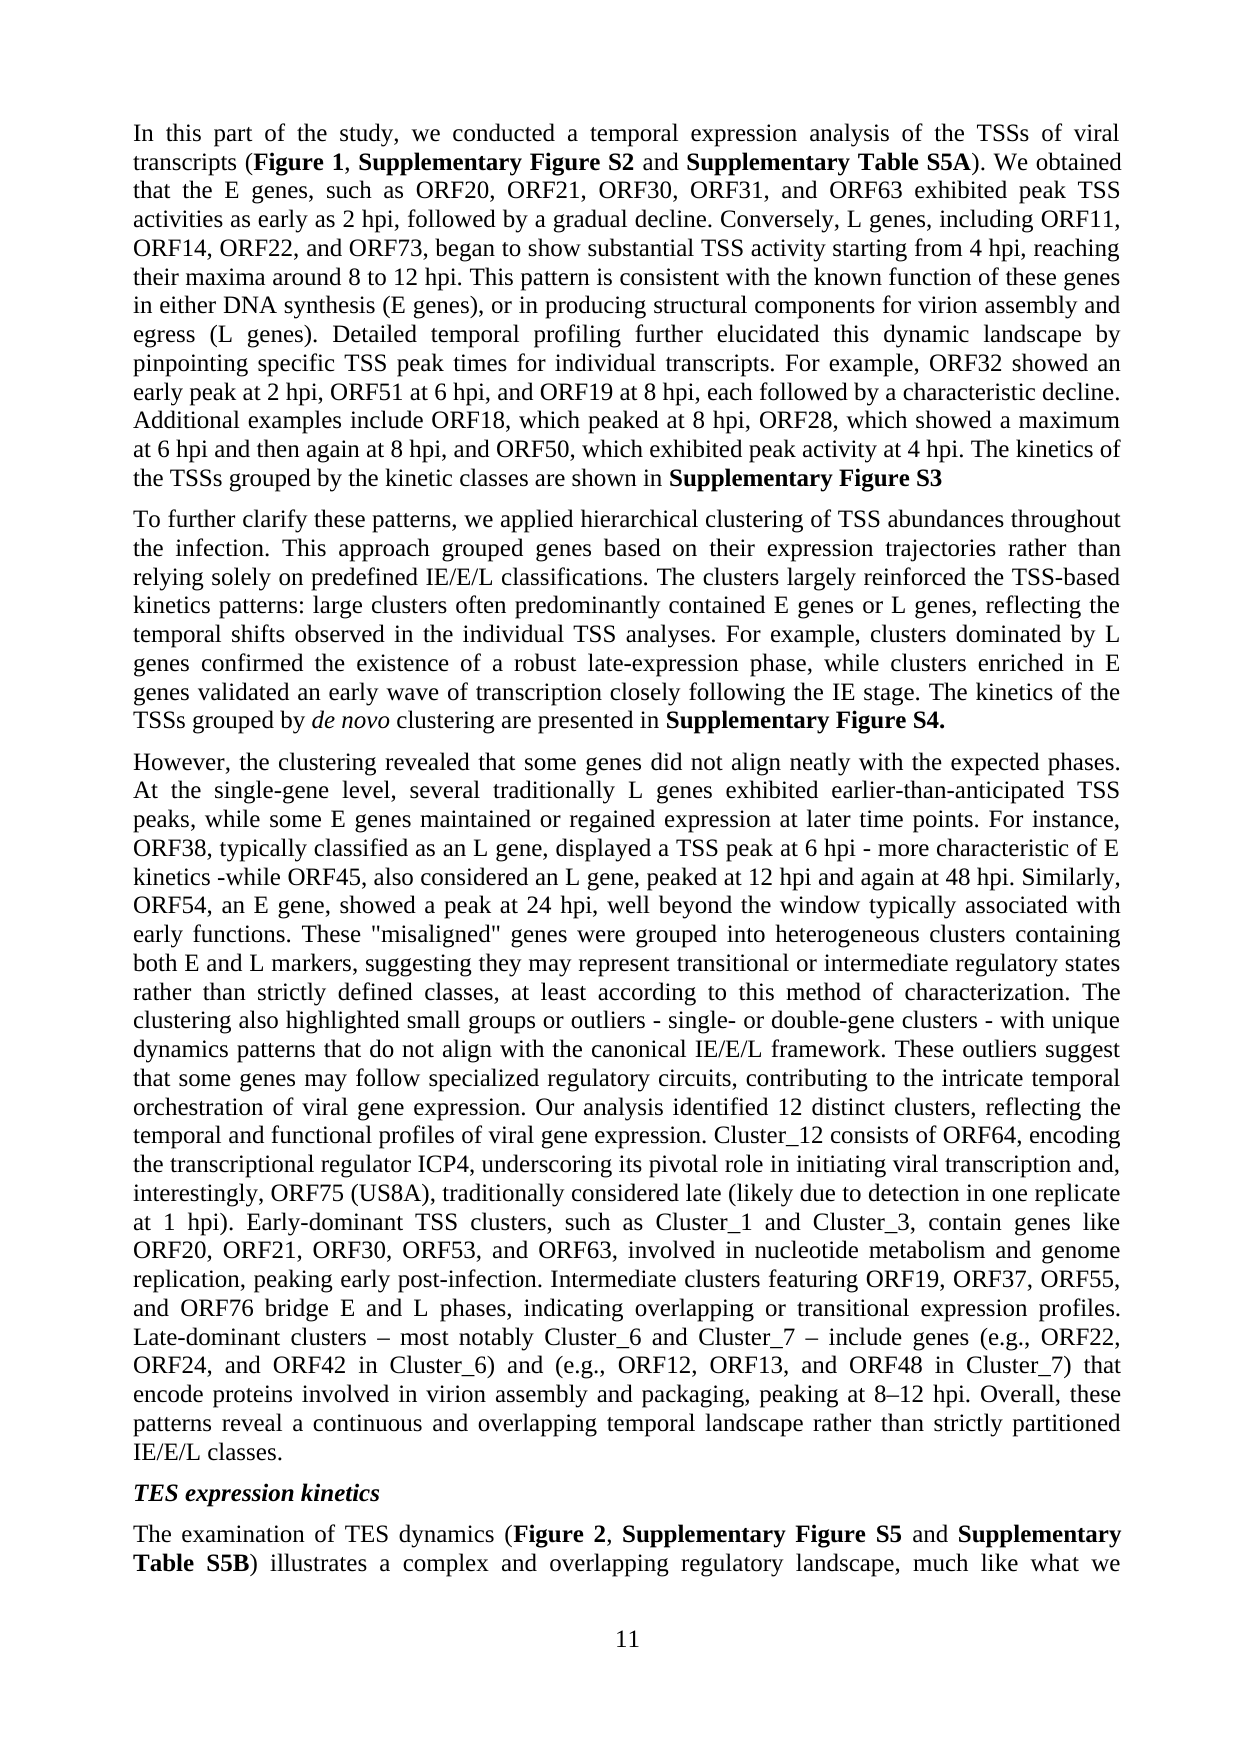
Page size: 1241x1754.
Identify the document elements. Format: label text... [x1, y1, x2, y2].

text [133, 1519, 1122, 1577]
text However, the clustering revealed that some genes did not align neatly with the expected phases. At the single-gene level, several traditionally L genes exhibited earlier-than-anticipated TSS peaks, while some E genes maintained or regained expression at later time points. For instance, ORF38, typically classified as an L gene, displayed a TSS peak at 6 hpi - more characteristic of E kinetics -while ORF45, also considered an L gene, peaked at 12 hpi and again at 48 hpi. Similarly, ORF54, an E gene, showed a peak at 24 hpi, well beyond the window typically associated with early functions. These "misaligned" genes were grouped into heterogeneous clusters containing both E and L markers, suggesting they may represent transitional or intermediate regulatory states rather than strictly defined classes, at least according to this method of characterization. The clustering also highlighted small groups or outliers - single- or double-gene clusters - with unique dynamics patterns that do not align with the canonical IE/E/L framework. These outliers suggest that some genes may follow specialized regulatory circuits, contributing to the intricate temporal orchestration of viral gene expression. Our analysis identified 12 distinct clusters, reflecting the temporal and functional profiles of viral gene expression. Cluster_12 consists of ORF64, encoding the transcriptional regulator ICP4, underscoring its pivotal role in initiating viral transcription and, interestingly, ORF75 (US8A), traditionally considered late (likely due to detection in one replicate at 1 hpi). Early-dominant TSS clusters, such as Cluster_1 and Cluster_3, contain genes like ORF20, ORF21, ORF30, ORF53, and ORF63, involved in nucleotide metabolism and genome replication, peaking early post-infection. Intermediate clusters featuring ORF19, ORF37, ORF55, and ORF76 bridge E and L phases, indicating overlapping or transitional expression profiles. Late-dominant clusters – most notably Cluster_6 and Cluster_7 – include genes (e.g., ORF22, ORF24, and ORF42 in Cluster_6) and (e.g., ORF12, ORF13, and ORF48 in Cluster_7) that encode proteins involved in virion assembly and packaging, peaking at 8–12 hpi. Overall, these patterns reveal a continuous and overlapping temporal landscape rather than strictly partitioned IE/E/L classes. [133, 747, 1122, 1466]
text To further clarify these patterns, we applied hierarchical clustering of TSS abundances throughout the infection. This approach grouped genes based on their expression trajectories rather than relying solely on predefined IE/E/L classifications. The clusters largely reinforced the TSS-based kinetics patterns: large clusters often predominantly contained E genes or L genes, reflecting the temporal shifts observed in the individual TSS analyses. For example, clusters dominated by L genes confirmed the existence of a robust late-expression phase, while clusters enriched in E genes validated an early wave of transcription closely following the IE stage. The kinetics of the TSSs grouped by de novo clustering are presented in Supplementary Figure S4. [133, 504, 1122, 734]
text TES expression kinetics [133, 1478, 1122, 1507]
text In this part of the study, we conducted a temporal expression analysis of the TSSs of viral transcripts (Figure 1, Supplementary Figure S2 and Supplementary Table S5A). We obtained that the E genes, such as ORF20, ORF21, ORF30, ORF31, and ORF63 exhibited peak TSS activities as early as 2 hpi, followed by a gradual decline. Conversely, L genes, including ORF11, ORF14, ORF22, and ORF73, began to show substantial TSS activity starting from 4 hpi, reaching their maxima around 8 to 12 hpi. This pattern is consistent with the known function of these genes in either DNA synthesis (E genes), or in producing structural components for virion assembly and egress (L genes). Detailed temporal profiling further elucidated this dynamic landscape by pinpointing specific TSS peak times for individual transcripts. For example, ORF32 showed an early peak at 2 hpi, ORF51 at 6 hpi, and ORF19 at 8 hpi, each followed by a characteristic decline. Additional examples include ORF18, which peaked at 8 hpi, ORF28, which showed a maximum at 6 hpi and then again at 8 hpi, and ORF50, which exhibited peak activity at 4 hpi. The kinetics of the TSSs grouped by the kinetic classes are shown in Supplementary Figure S3 [133, 118, 1122, 492]
